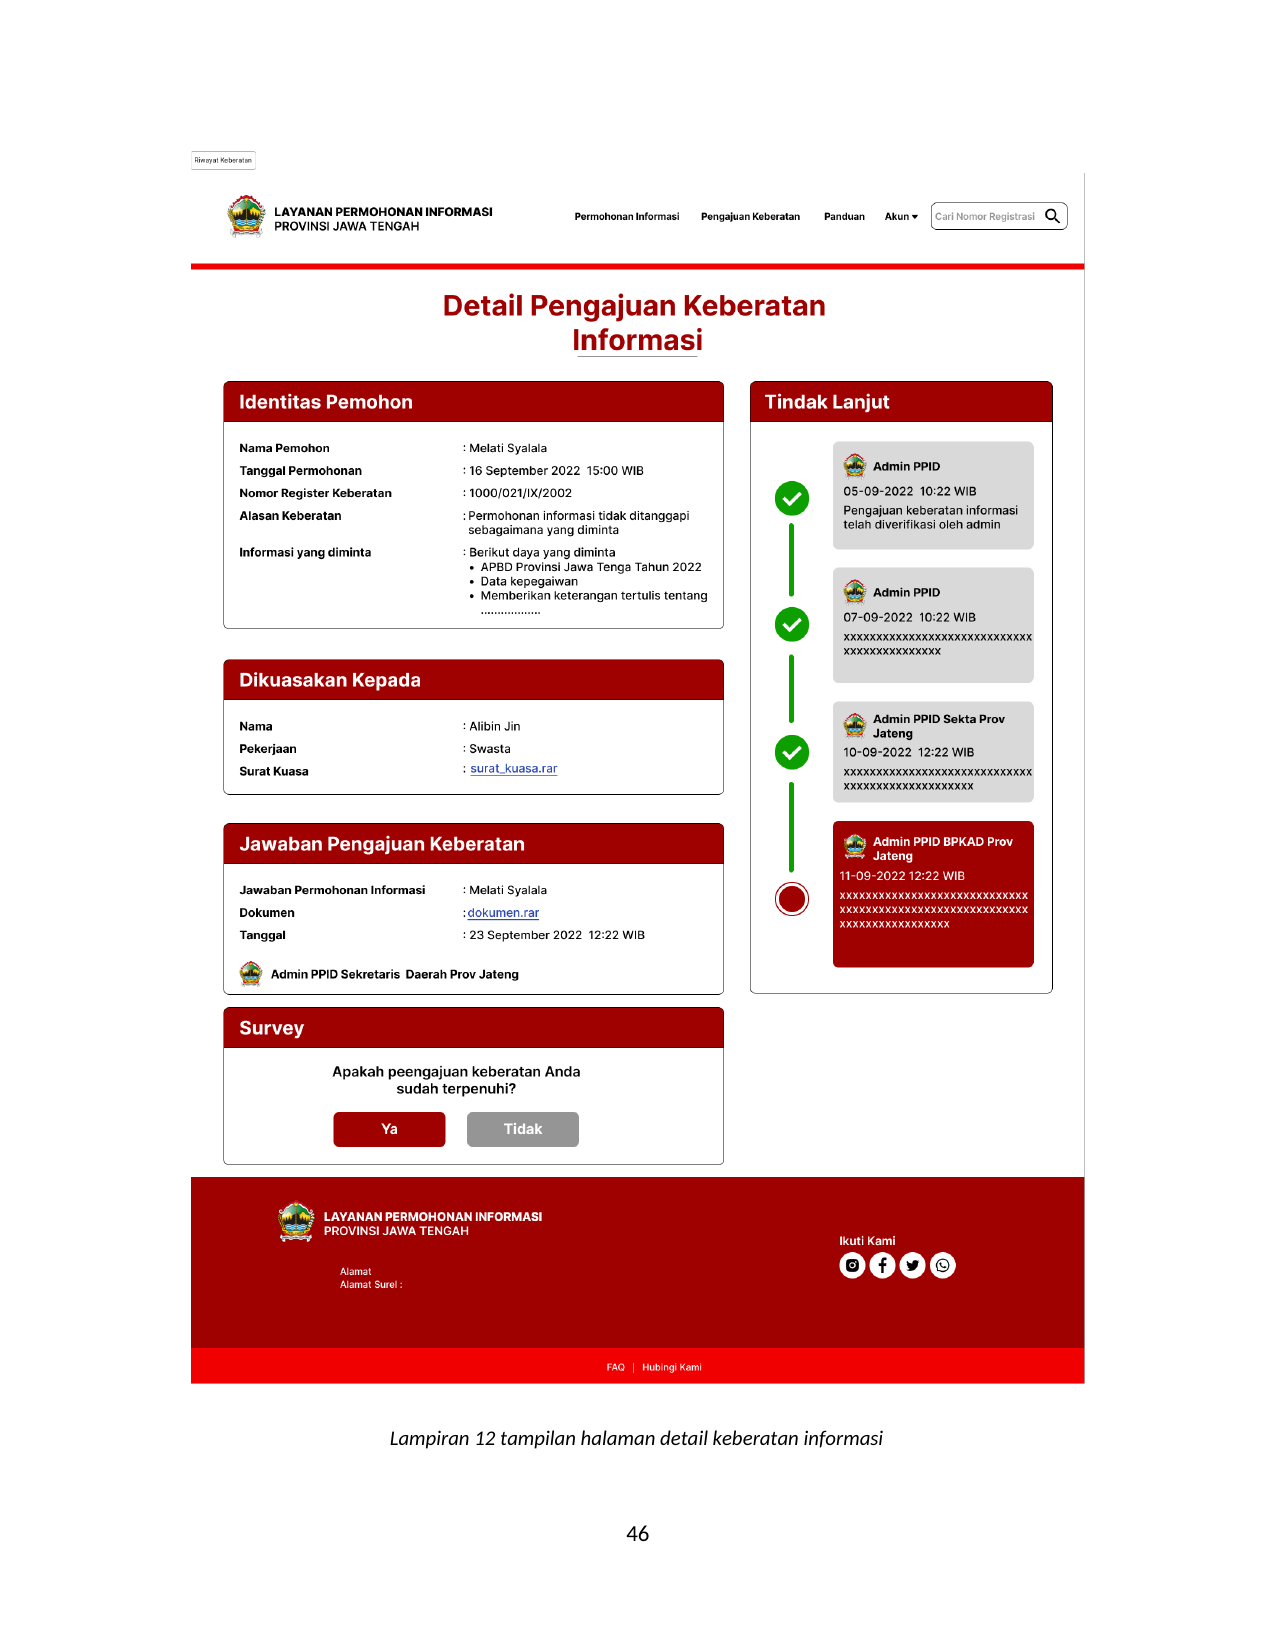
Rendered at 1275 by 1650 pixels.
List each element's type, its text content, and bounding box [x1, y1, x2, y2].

text Lampiran 12 tampilan halaman detail keberatan informasi [150, 1425, 1125, 1450]
picture [167, 150, 1108, 1407]
